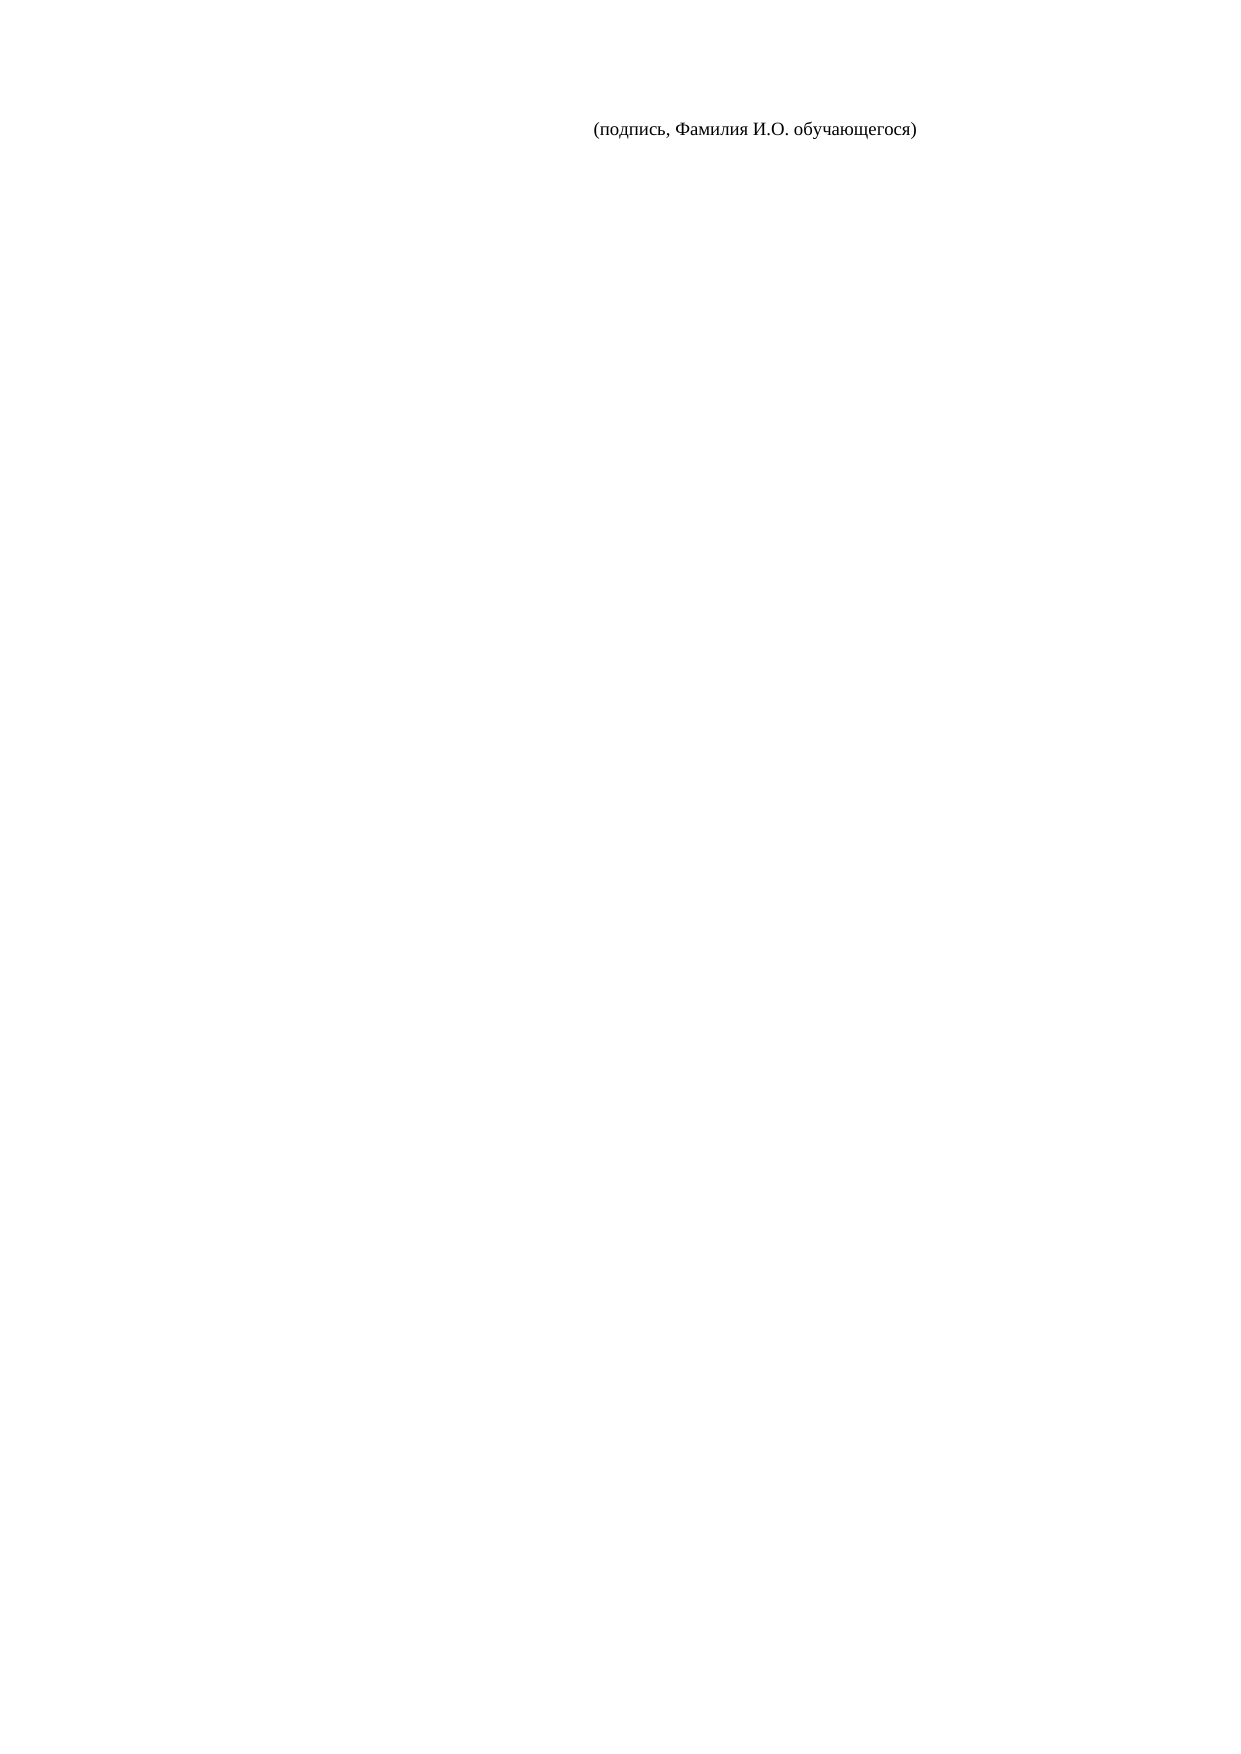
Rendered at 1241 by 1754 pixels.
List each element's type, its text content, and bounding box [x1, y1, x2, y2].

text (подпись, Фамилия И.О. обучающегося) [177, 118, 1152, 140]
